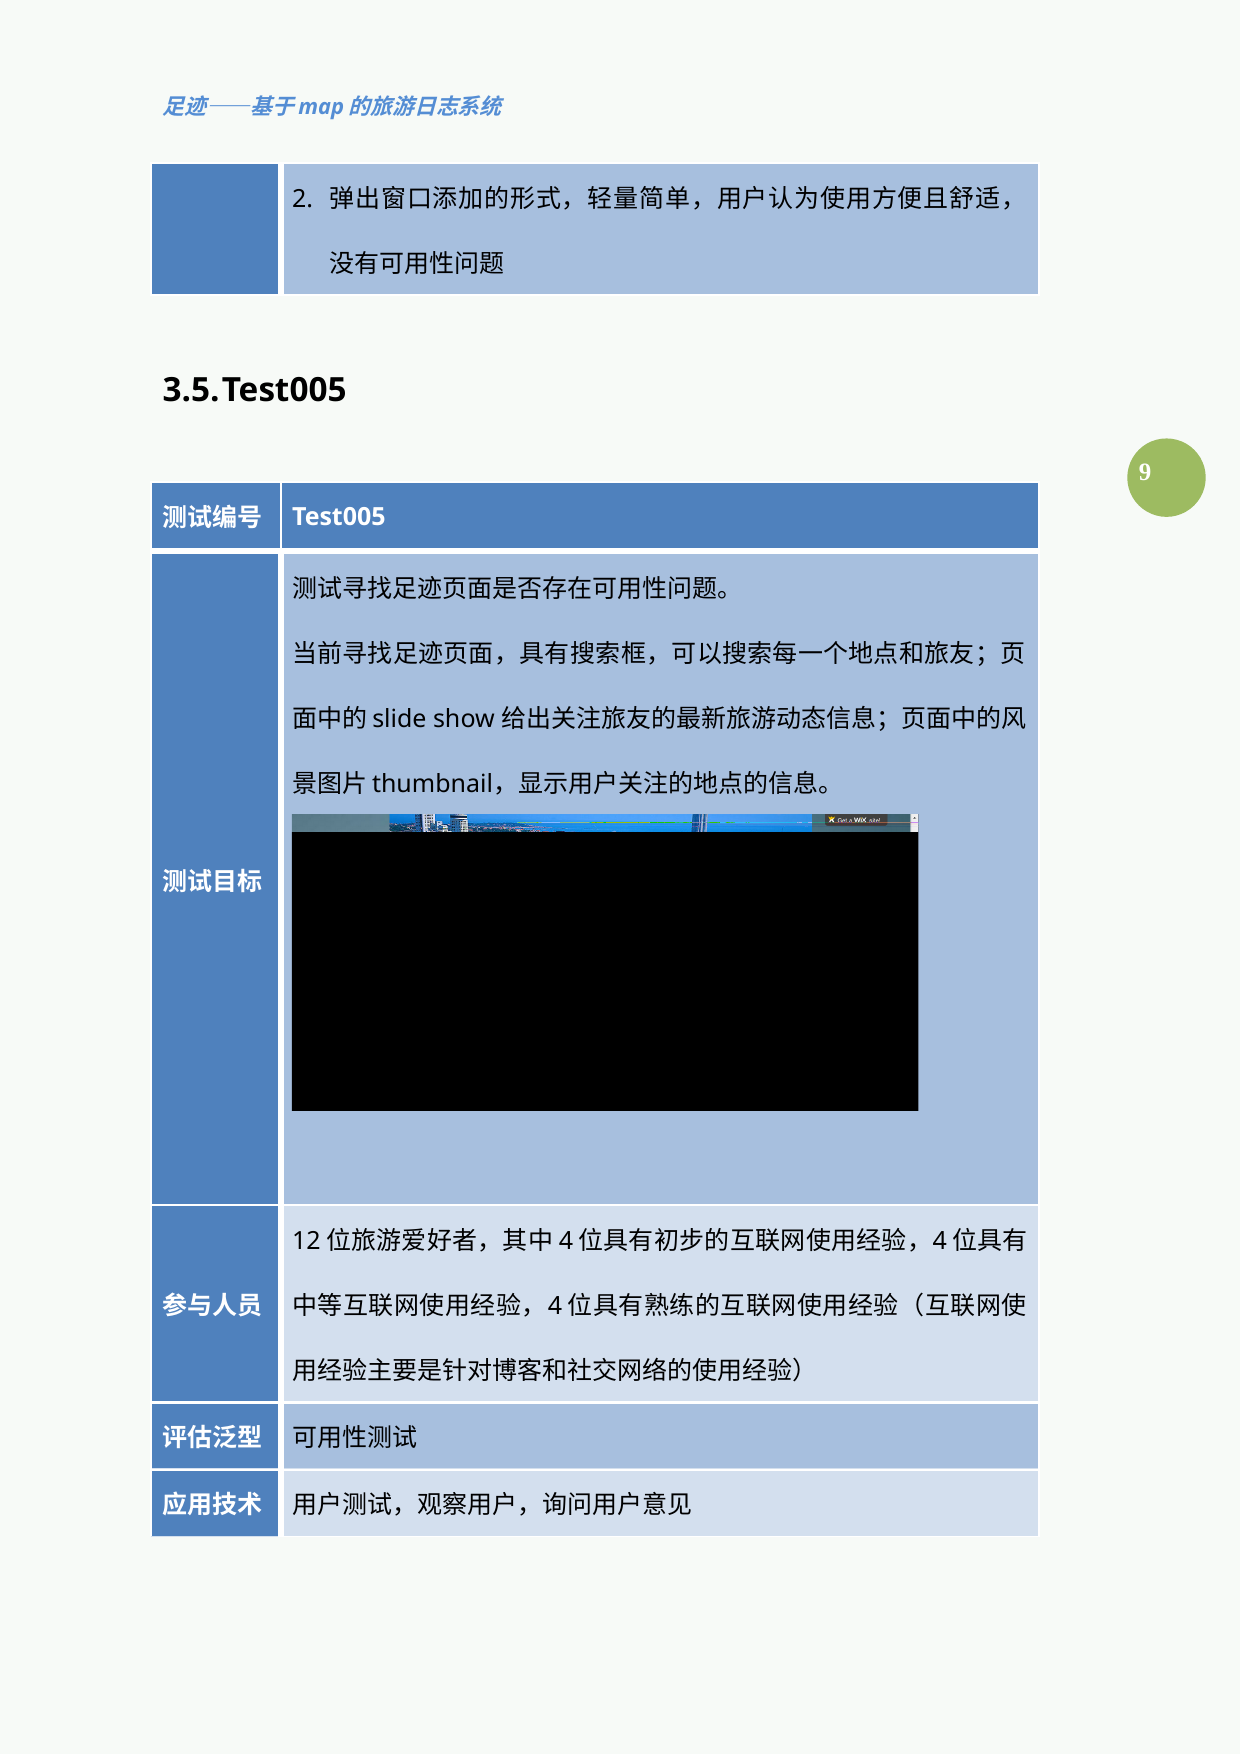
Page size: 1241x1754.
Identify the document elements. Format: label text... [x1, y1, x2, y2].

subtitle Test005 [162, 356, 1093, 421]
table_cell 评估泛型 [152, 1404, 278, 1468]
table_cell 可用性问题列表 [152, 164, 278, 294]
table_cell 参与人员 [152, 1206, 278, 1401]
table_cell 测试目标 [152, 554, 278, 1204]
table_cell 用户测试，观察用户，询问用户意见 [284, 1471, 1038, 1536]
table_cell 12位旅游爱好者，其中4位具有初步的互联网使用经验，4位具有中等互联网使用经验，4位具有熟练的互联网使用经验（互联网使用经验主要是针对博客和社交网络的使用经验） [284, 1206, 1038, 1401]
table_cell 应用技术 [152, 1471, 278, 1536]
table_header Test005 [282, 483, 1038, 548]
picture [291, 814, 919, 1111]
table_cell 可用性测试 [284, 1404, 1038, 1468]
table_header 测试编号 [152, 483, 280, 548]
table_cell 测试寻找足迹页面是否存在可用性问题。 当前寻找足迹页面，具有搜索框，可以搜索每一个地点和旅友；页面中的slide show 给出关注旅友的最新旅游动态信息；页面中的风景图片thumbnail，显示用户关注的地点的信息。 [284, 554, 1038, 1204]
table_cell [284, 164, 1038, 294]
